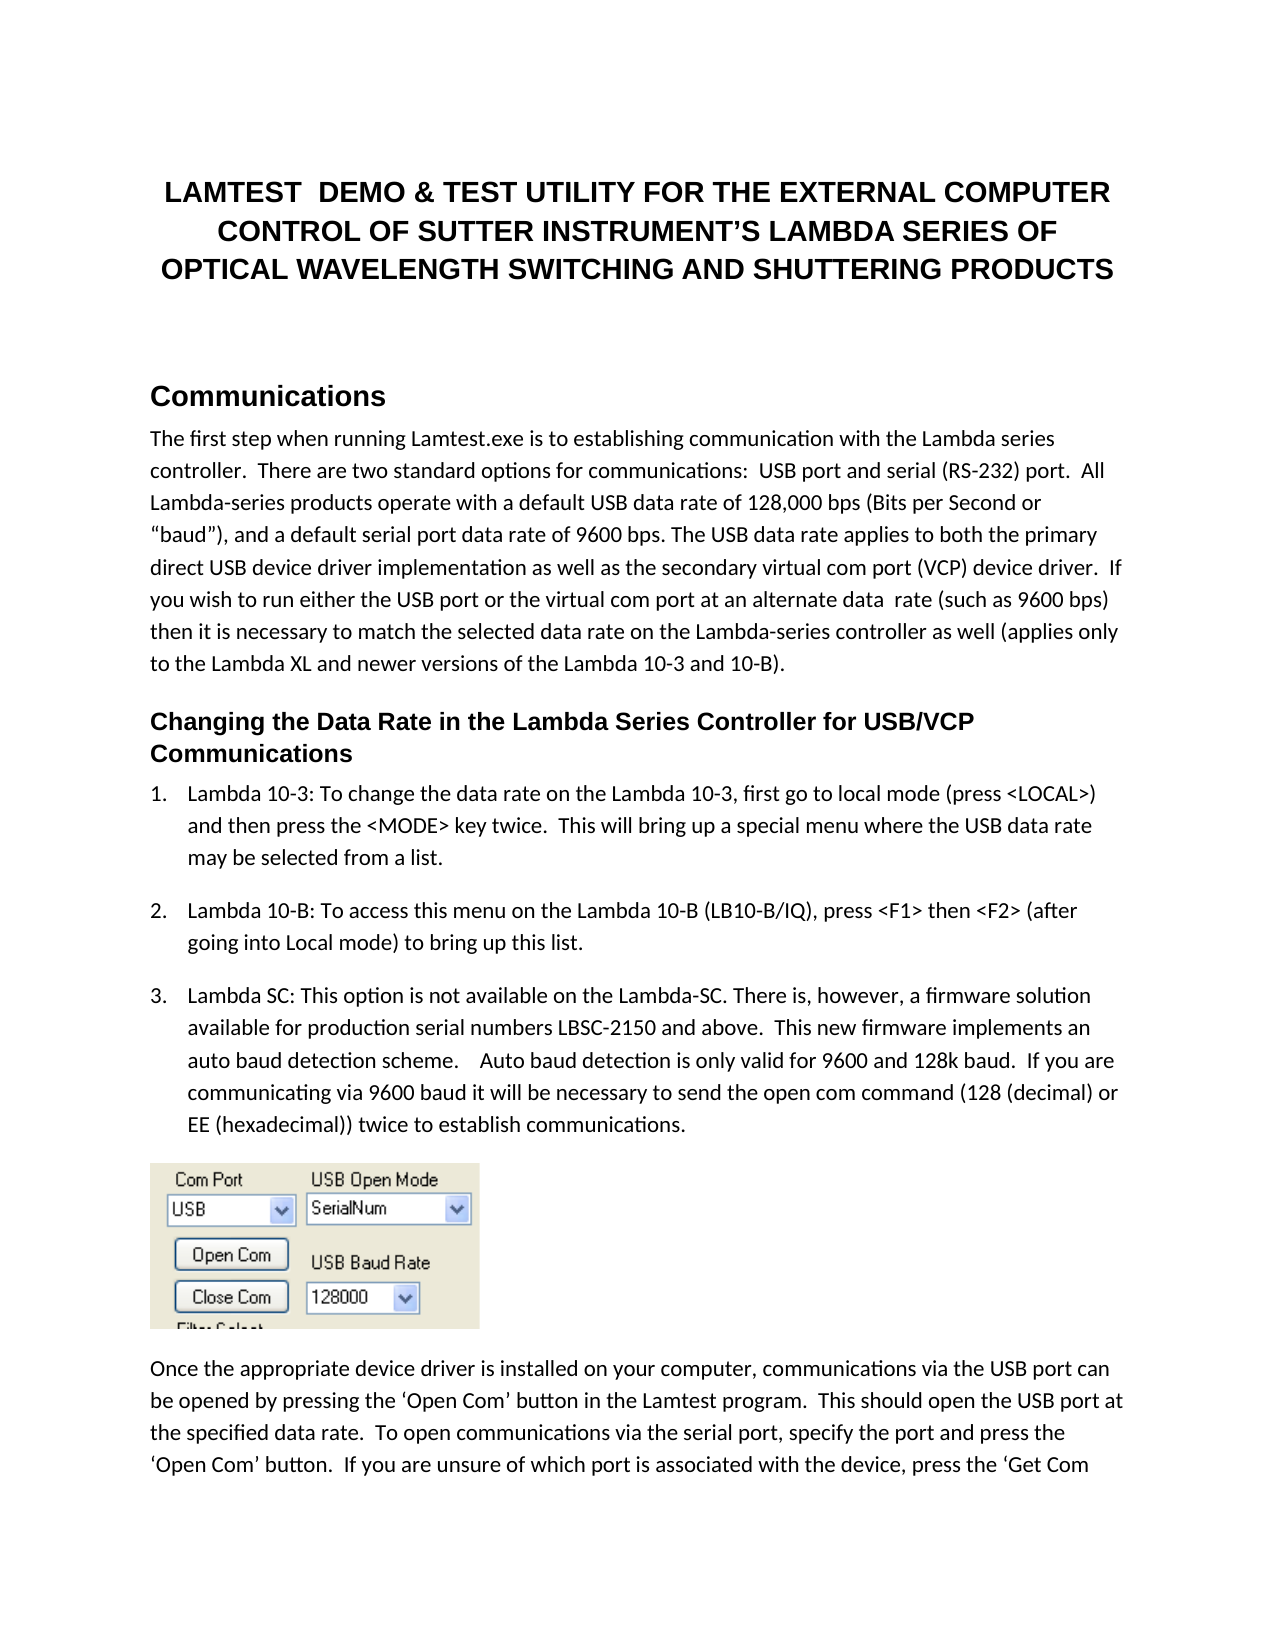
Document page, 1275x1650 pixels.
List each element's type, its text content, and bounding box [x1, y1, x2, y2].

list Lambda 10-3: To change the data rate on the Lambda 10-3, first go to local mode (press <LOCAL>) and then press the <MODE> key twice. This will bring up a special menu where the USB data rate may be selected from a list. [150, 779, 1125, 871]
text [150, 1354, 1125, 1478]
title LAMTEST DEMO & TEST UTILITY FOR THE EXTERNAL COMPUTER CONTROL OF SUTTER INSTRUMENT’S LAMBDA SERIES OF OPTICAL WAVELENGTH SWITCHING AND SHUTTERING PRODUCTS [150, 175, 1125, 286]
list Lambda 10-B: To access this menu on the Lambda 10-B (LB10-B/IQ), press <F1> then <F2> (after going into Local mode) to bring up this list. [150, 896, 1125, 956]
picture [150, 1163, 480, 1329]
text The first step when running Lamtest.exe is to establishing communication with the Lambda series controller. There are two standard options for communications: USB port and serial (RS-232) port. All Lambda-series products operate with a default USB data rate of 128,000 bps (Bits per Second or “baud”), and a default serial port data rate of 9600 bps. The USB data rate applies to both the primary direct USB device driver implementation as well as the secondary virtual com port (VCP) device driver. If you wish to run either the USB port or the virtual com port at an alternate data rate (such as 9600 bps) then it is necessary to match the selected data rate on the Lambda-series controller as well (applies only to the Lambda XL and newer versions of the Lambda 10-3 and 10-B). [150, 424, 1125, 677]
subtitle Changing the Data Rate in the Lambda Series Controller for USB/VCP Communications [150, 706, 1125, 768]
subtitle Communications [150, 379, 1125, 413]
list Lambda SC: This option is not available on the Lambda-SC. There is, however, a firmware solution available for production serial numbers LBSC-2150 and above. This new firmware implements an auto baud detection scheme. Auto baud detection is only valid for 9600 and 128k baud. If you are communicating via 9600 baud it will be necessary to send the open com command (128 (decimal) or EE (hexadecimal)) twice to establish communications. [150, 981, 1125, 1138]
